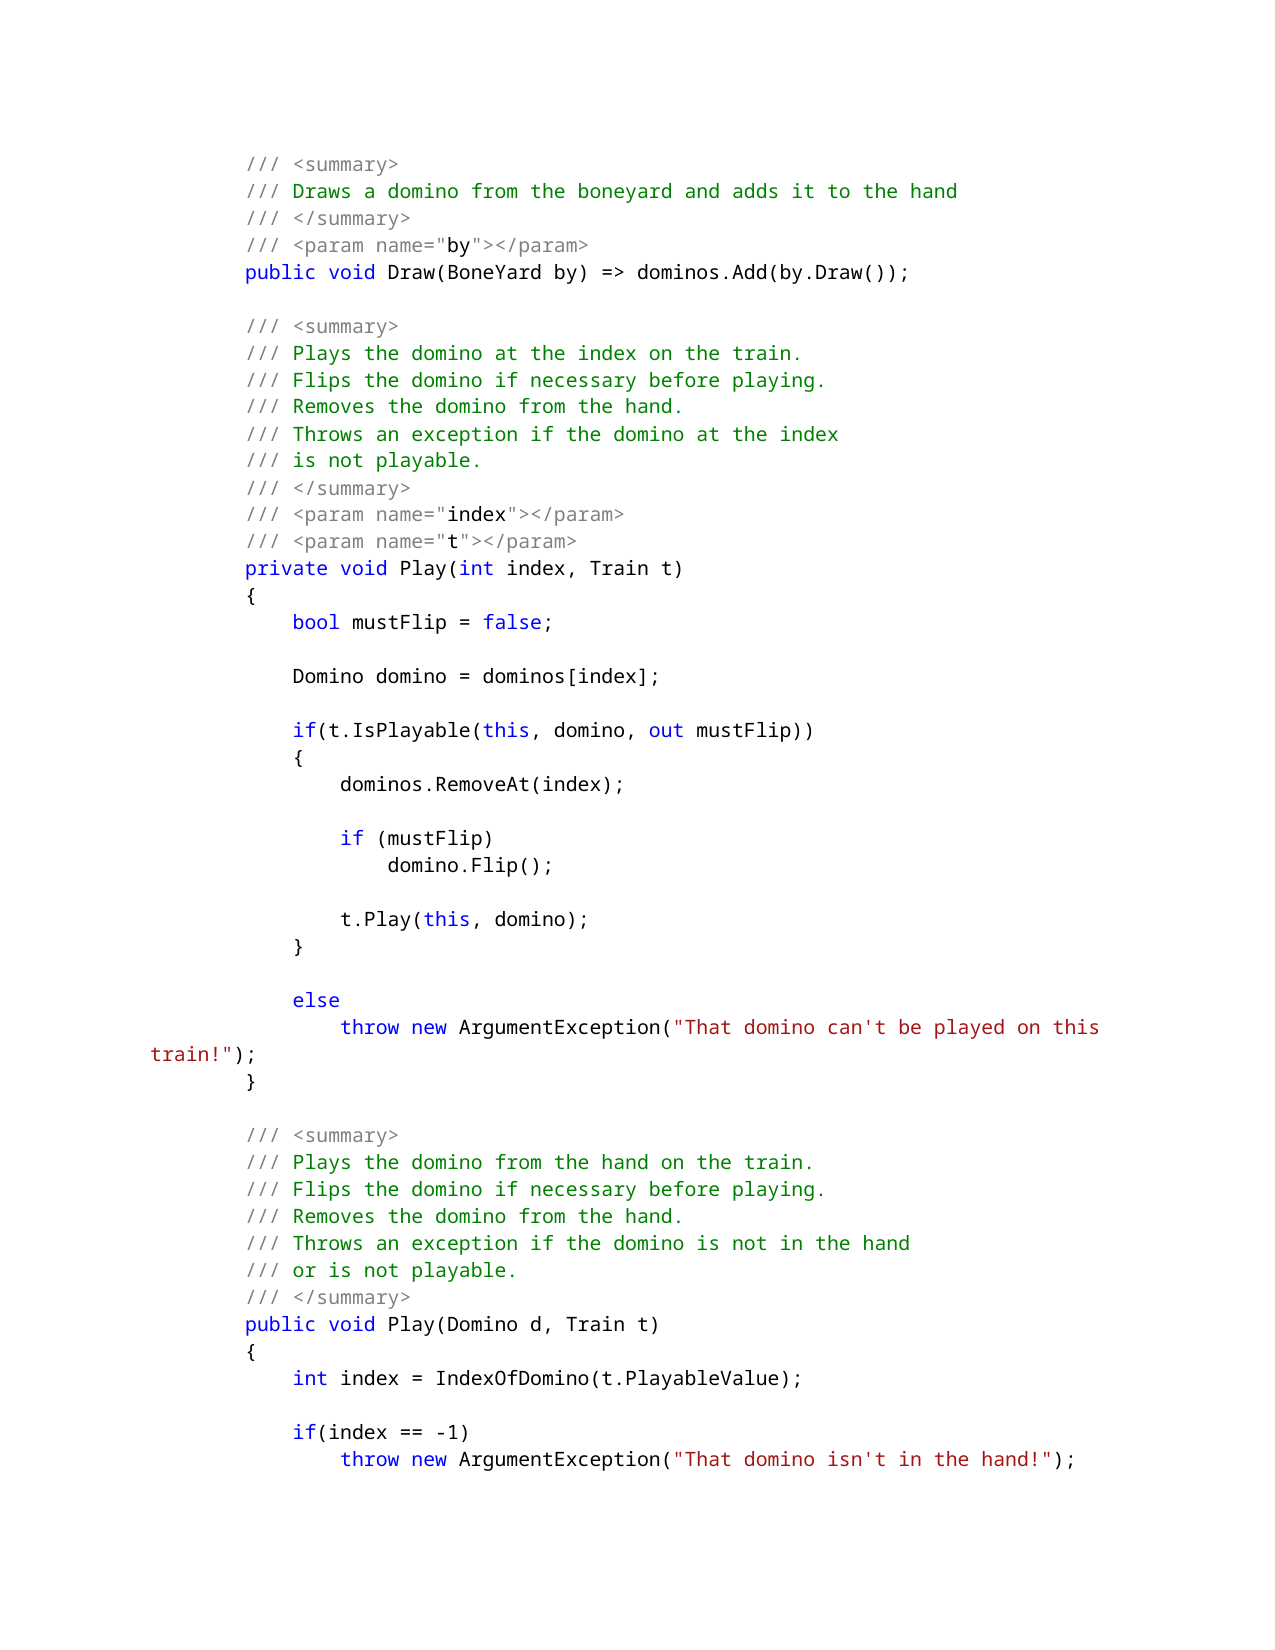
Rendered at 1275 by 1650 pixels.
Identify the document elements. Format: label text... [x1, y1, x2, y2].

text /// Plays the domino from the hand on the train. [150, 1148, 1125, 1175]
text public void Draw(BoneYard by) => dominos.Add(by.Draw()); [150, 258, 1125, 285]
text if (mustFlip) [150, 824, 1125, 851]
text /// <param name="t"></param> [150, 528, 1125, 555]
text /// <summary> [150, 1121, 1125, 1148]
text int index = IndexOfDomino(t.PlayableValue); [150, 1364, 1125, 1391]
text /// </summary> [150, 474, 1125, 501]
text { [150, 1337, 1125, 1364]
text /// </summary> [150, 1283, 1125, 1310]
text /// is not playable. [150, 447, 1125, 474]
text { [150, 743, 1125, 771]
text throw new ArgumentException("That domino can't be played on this train!"); [150, 1013, 1125, 1067]
text { [150, 582, 1125, 609]
text if(index == -1) [150, 1418, 1125, 1445]
text /// Draws a domino from the boneyard and adds it to the hand [150, 177, 1125, 204]
text dominos.RemoveAt(index); [150, 771, 1125, 797]
text /// Flips the domino if necessary before playing. [150, 1175, 1125, 1202]
text throw new ArgumentException("That domino isn't in the hand!"); [150, 1445, 1125, 1472]
text /// Throws an exception if the domino at the index [150, 420, 1125, 447]
text /// Removes the domino from the hand. [150, 393, 1125, 420]
text /// or is not playable. [150, 1256, 1125, 1283]
text } [150, 1067, 1125, 1094]
text domino.Flip(); [150, 851, 1125, 878]
text public void Play(Domino d, Train t) [150, 1310, 1125, 1337]
text /// Plays the domino at the index on the train. [150, 339, 1125, 366]
text /// Throws an exception if the domino is not in the hand [150, 1229, 1125, 1256]
text /// Removes the domino from the hand. [150, 1202, 1125, 1229]
text /// <summary> [150, 150, 1125, 177]
text /// </summary> [150, 204, 1125, 231]
text /// Flips the domino if necessary before playing. [150, 366, 1125, 393]
text t.Play(this, domino); [150, 905, 1125, 932]
text /// <summary> [150, 312, 1125, 339]
text if(t.IsPlayable(this, domino, out mustFlip)) [150, 717, 1125, 743]
text /// <param name="by"></param> [150, 231, 1125, 258]
text bool mustFlip = false; [150, 609, 1125, 636]
text Domino domino = dominos[index]; [150, 663, 1125, 689]
text /// <param name="index"></param> [150, 501, 1125, 528]
text } [150, 932, 1125, 959]
text else [150, 986, 1125, 1013]
text private void Play(int index, Train t) [150, 555, 1125, 582]
